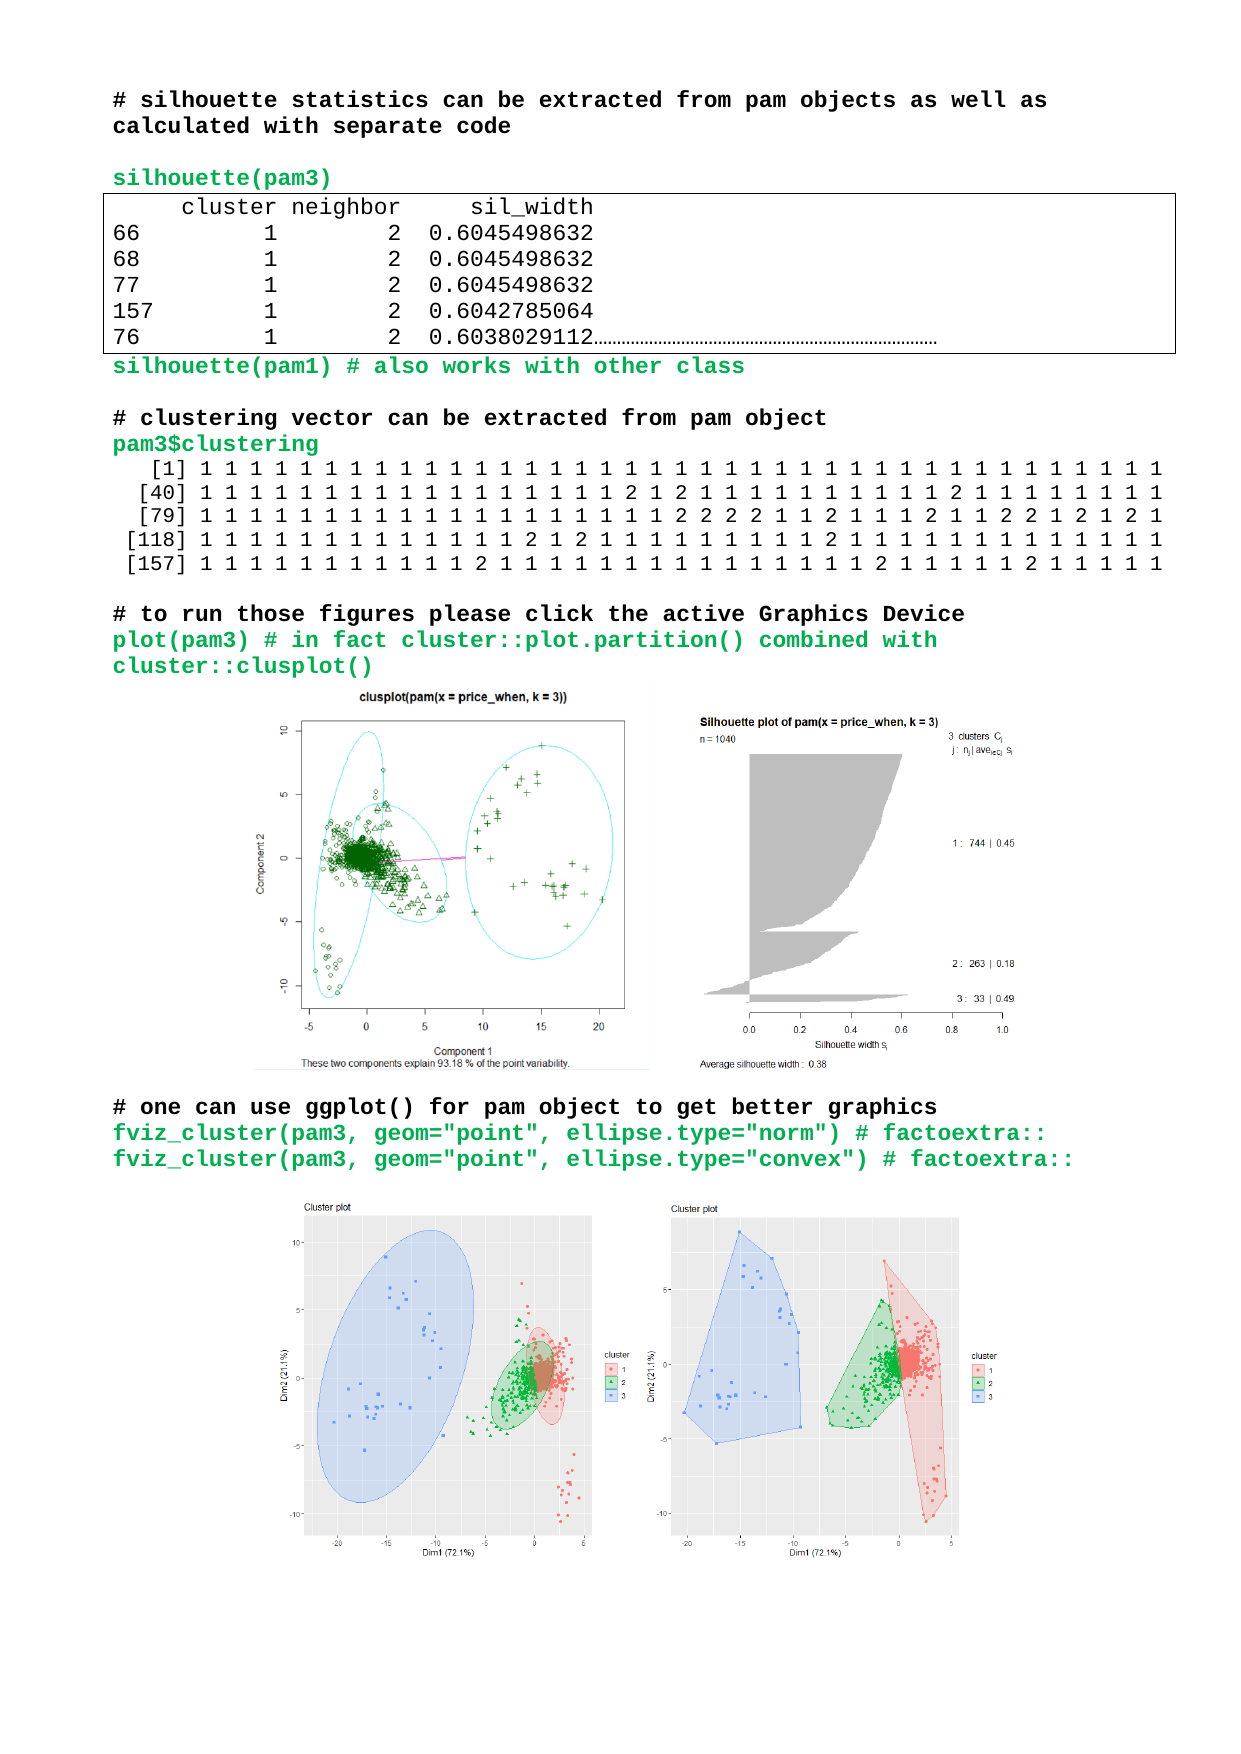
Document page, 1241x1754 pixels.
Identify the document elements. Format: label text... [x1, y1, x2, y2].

text pam3$clustering [112, 432, 1167, 458]
text 68 1 2 0.6045498632 [112, 247, 1167, 273]
text silhouette(pam1) # also works with other class [112, 354, 1167, 380]
text plot(pam3) # in fact cluster::plot.partition() combined with cluster::clusplot() [112, 628, 1167, 680]
picture [642, 1200, 1004, 1561]
text silhouette(pam3) [112, 166, 1167, 192]
text fviz_cluster(pam3, geom="point", ellipse.type="norm") # factoextra:: [112, 1121, 1167, 1147]
text # to run those figures please click the active Graphics Device [112, 602, 1167, 628]
text cluster neighbor sil_width [104, 194, 1175, 221]
text 77 1 2 0.6045498632 [112, 273, 1167, 299]
text [118] 1 1 1 1 1 1 1 1 1 1 1 1 1 2 1 2 1 1 1 1 1 1 1 1 1 2 1 1 1 1 1 1 1 1 1 1 1 1 1 [112, 529, 1167, 553]
picture [253, 680, 650, 1070]
text [79] 1 1 1 1 1 1 1 1 1 1 1 1 1 1 1 1 1 1 1 2 2 2 2 1 1 2 1 1 1 2 1 1 2 2 1 2 1 2 1 [112, 505, 1167, 529]
text [40] 1 1 1 1 1 1 1 1 1 1 1 1 1 1 1 1 1 2 1 2 1 1 1 1 1 1 1 1 1 1 2 1 1 1 1 1 1 1 1 [112, 482, 1167, 505]
text [157] 1 1 1 1 1 1 1 1 1 1 1 2 1 1 1 1 1 1 1 1 1 1 1 1 1 1 1 2 1 1 1 1 1 2 1 1 1 1 1 [112, 553, 1167, 576]
text # silhouette statistics can be extracted from pam objects as well as calculated with separate code [112, 89, 1167, 141]
text 157 1 2 0.6042785064 [112, 299, 1167, 322]
text [1] 1 1 1 1 1 1 1 1 1 1 1 1 1 1 1 1 1 1 1 1 1 1 1 1 1 1 1 1 1 1 1 1 1 1 1 1 1 1 1 [112, 458, 1167, 482]
text # clustering vector can be extracted from pam object [112, 406, 1167, 432]
picture [654, 698, 1026, 1070]
text 76 1 2 0.6038029112………………………………………………………………… [104, 322, 1175, 353]
text 66 1 2 0.6045498632 [112, 221, 1167, 247]
picture [275, 1198, 638, 1561]
text # one can use ggplot() for pam object to get better graphics [112, 1095, 1167, 1121]
text fviz_cluster(pam3, geom="point", ellipse.type="convex") # factoextra:: [112, 1147, 1167, 1173]
